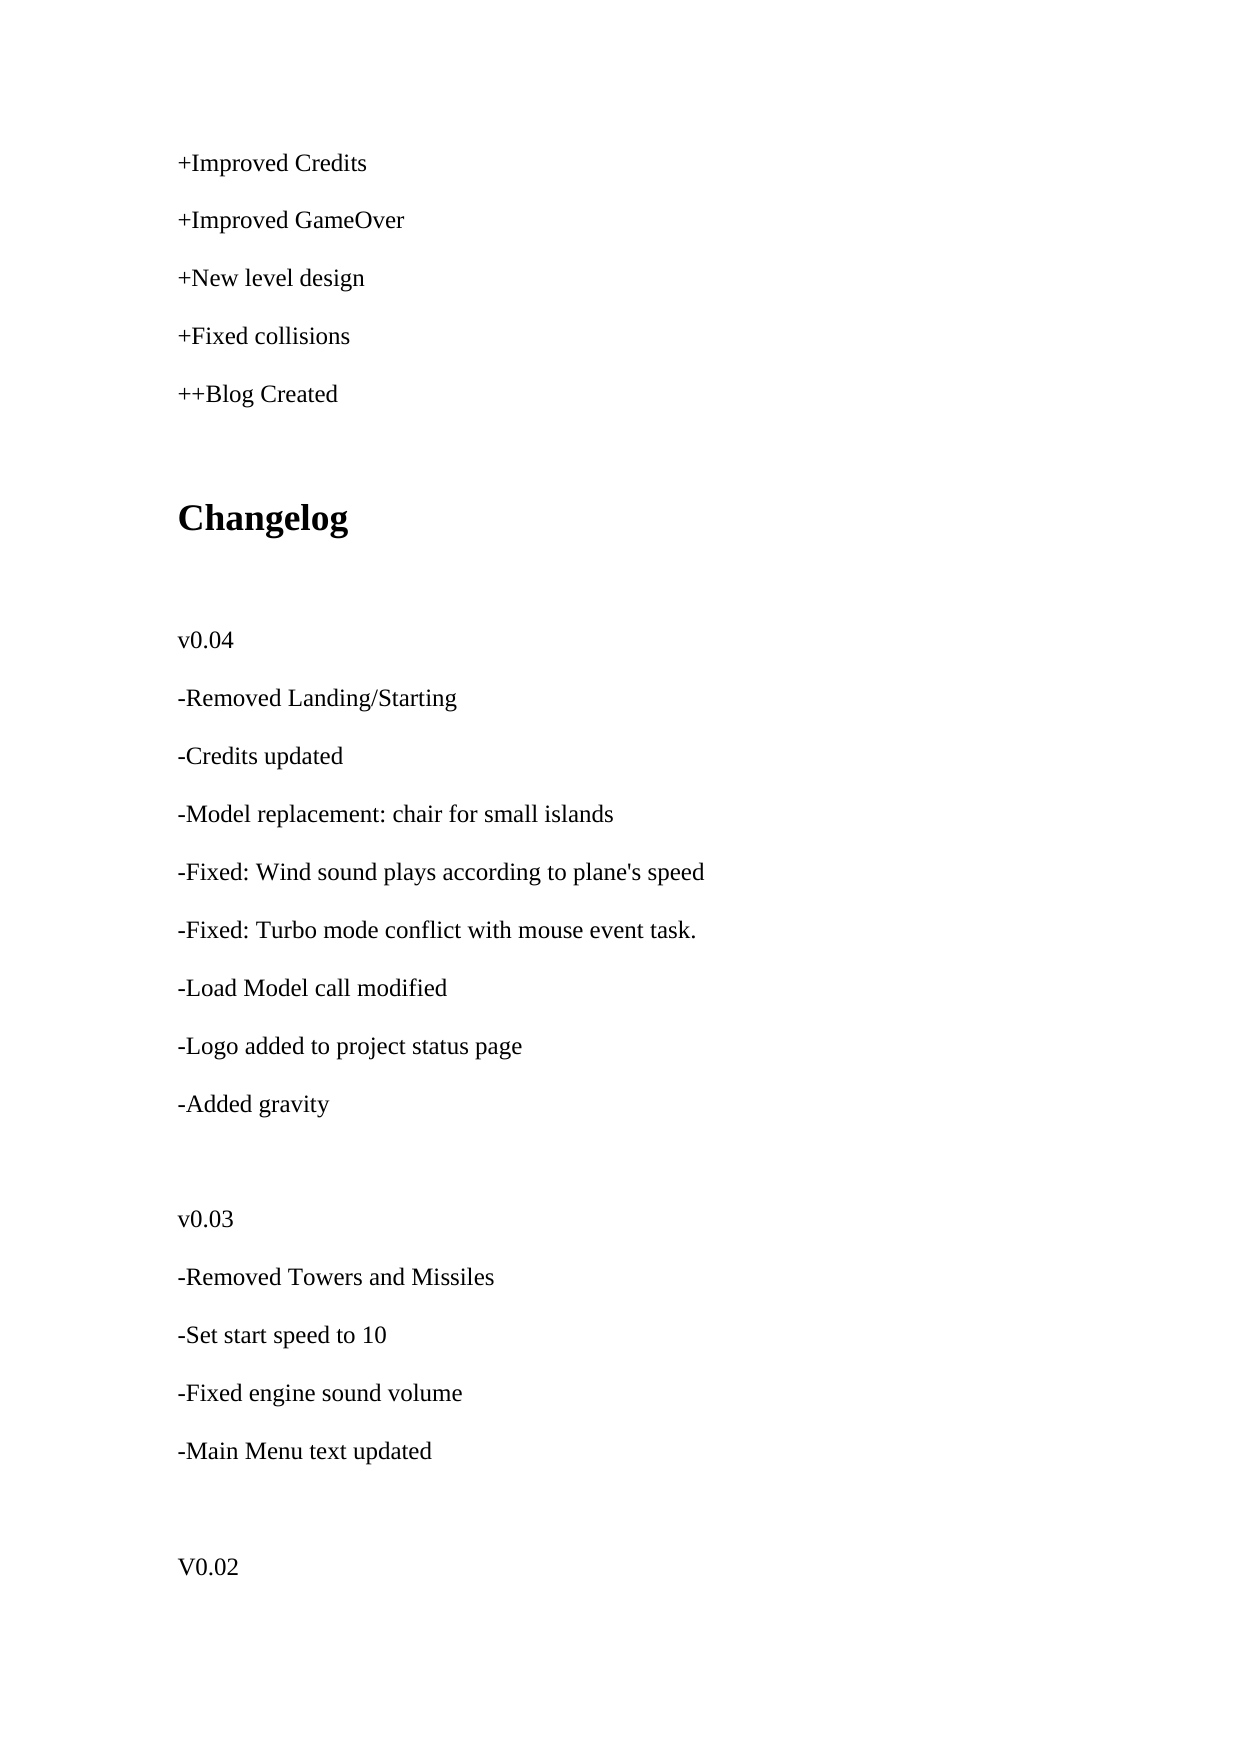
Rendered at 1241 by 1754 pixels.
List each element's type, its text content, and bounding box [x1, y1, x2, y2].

text -Fixed engine sound volume [177, 1378, 1063, 1407]
text ++Blog Created [177, 379, 1063, 408]
text +Improved GameOver [177, 206, 1063, 234]
text -Logo added to project status page [177, 1031, 1063, 1059]
text -Removed Landing/Starting [177, 683, 1063, 712]
text +Improved Credits [177, 148, 1063, 176]
text v0.04 [177, 625, 1063, 654]
text -Credits updated [177, 741, 1063, 770]
text v0.03 [177, 1204, 1063, 1233]
text V0.02 [177, 1552, 1063, 1581]
text Changelog [177, 495, 1063, 538]
text -Added gravity [177, 1089, 1063, 1117]
text -Load Model call modified [177, 973, 1063, 1002]
text -Fixed: Turbo mode conflict with mouse event task. [177, 915, 1063, 944]
text -Fixed: Wind sound plays according to plane's speed [177, 857, 1063, 886]
text -Model replacement: chair for small islands [177, 799, 1063, 828]
text -Set start speed to 10 [177, 1320, 1063, 1349]
text -Removed Towers and Missiles [177, 1262, 1063, 1291]
text +New level design [177, 263, 1063, 292]
text +Fixed collisions [177, 321, 1063, 350]
text -Main Menu text updated [177, 1436, 1063, 1465]
